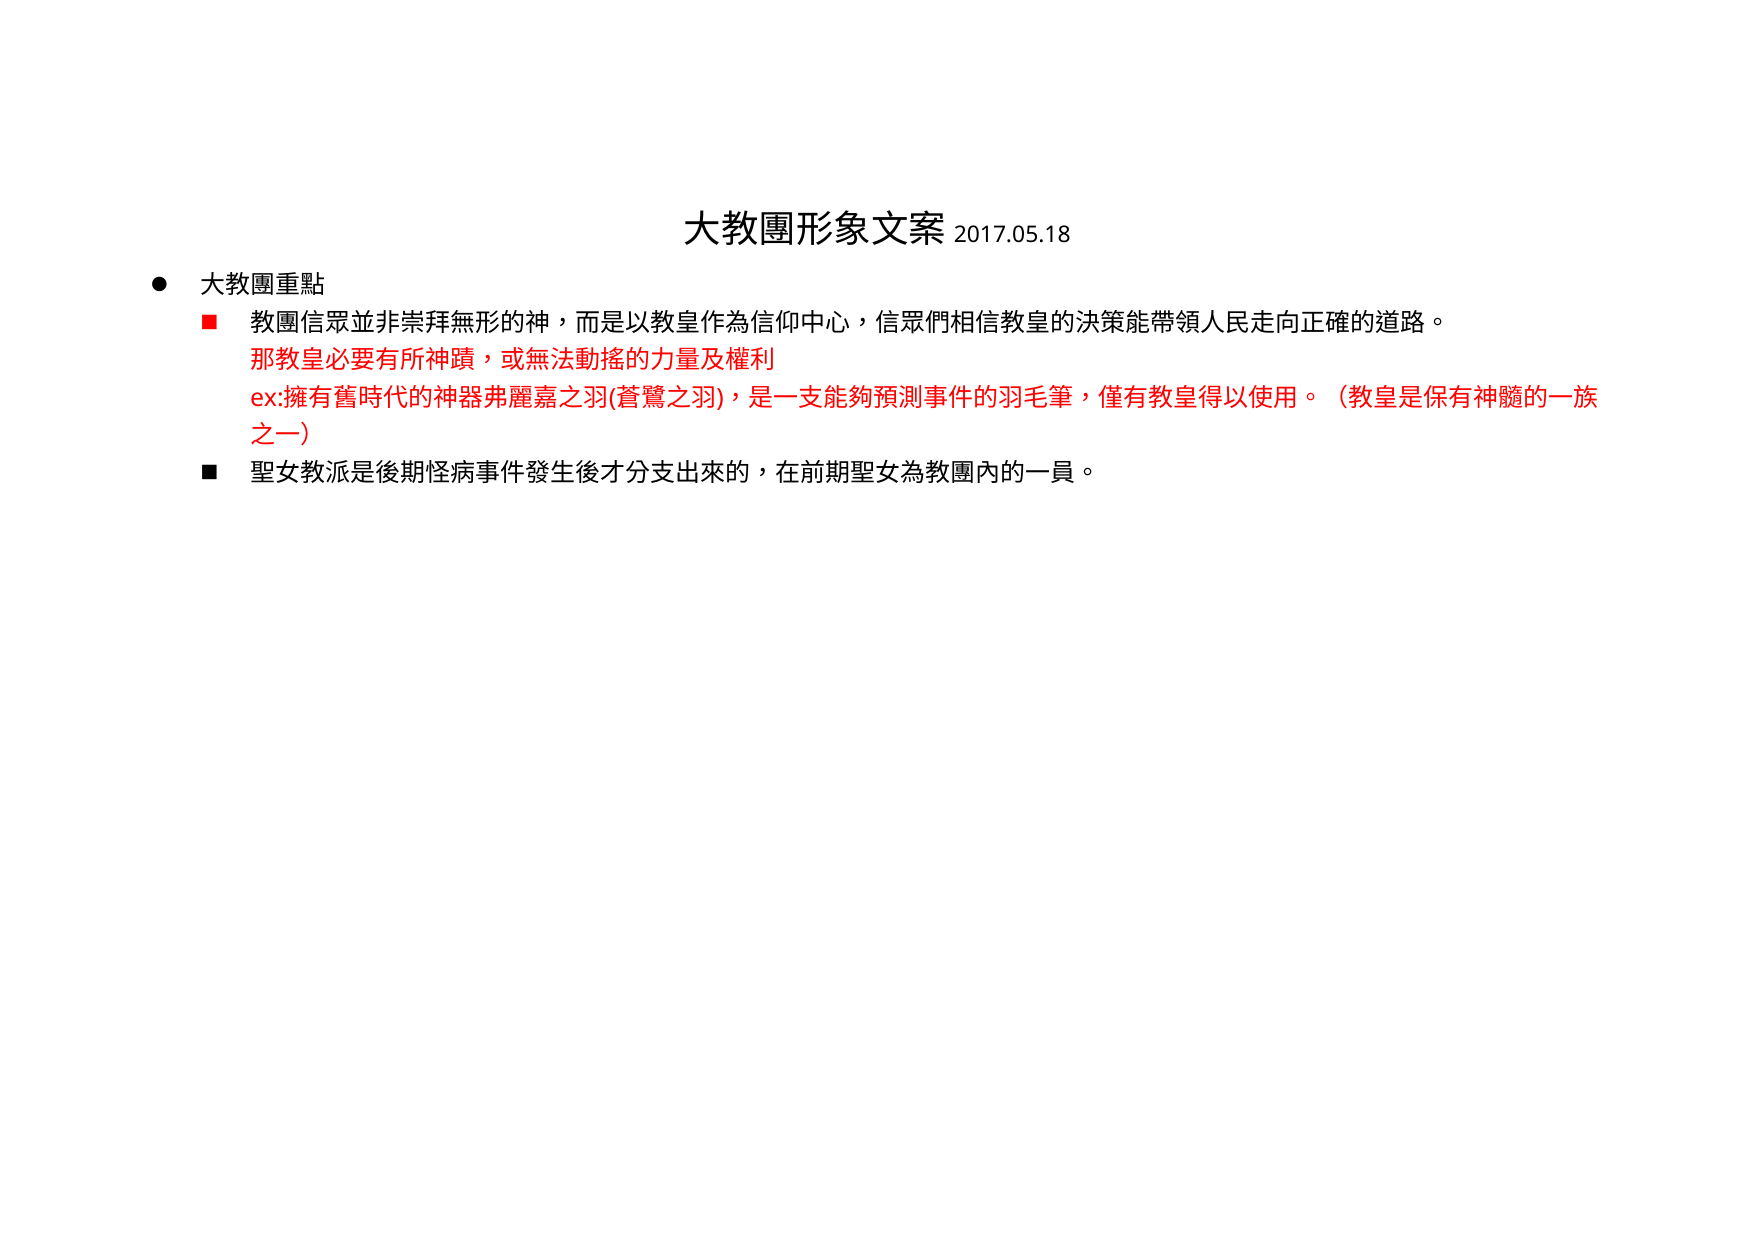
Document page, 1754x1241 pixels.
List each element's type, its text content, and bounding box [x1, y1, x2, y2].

text 大教團形象文案2017.05.18 [150, 189, 1604, 264]
list 大教團重點 [150, 264, 1604, 301]
list 教團信眾並非崇拜無形的神，而是以教皇作為信仰中心，信眾們相信教皇的決策能帶領人民走向正確的道路。 那教皇必要有所神蹟，或無法動搖的力量及權利 ex:擁有舊時代的神器弗麗嘉之羽(蒼鷺之羽)，是一支能夠預測事件的羽毛筆，僅有教皇得以使用。（教皇是保有神髓的一族之一） [200, 301, 1604, 451]
list 聖女教派是後期怪病事件發生後才分支出來的，在前期聖女為教團內的一員。 [200, 451, 1604, 489]
